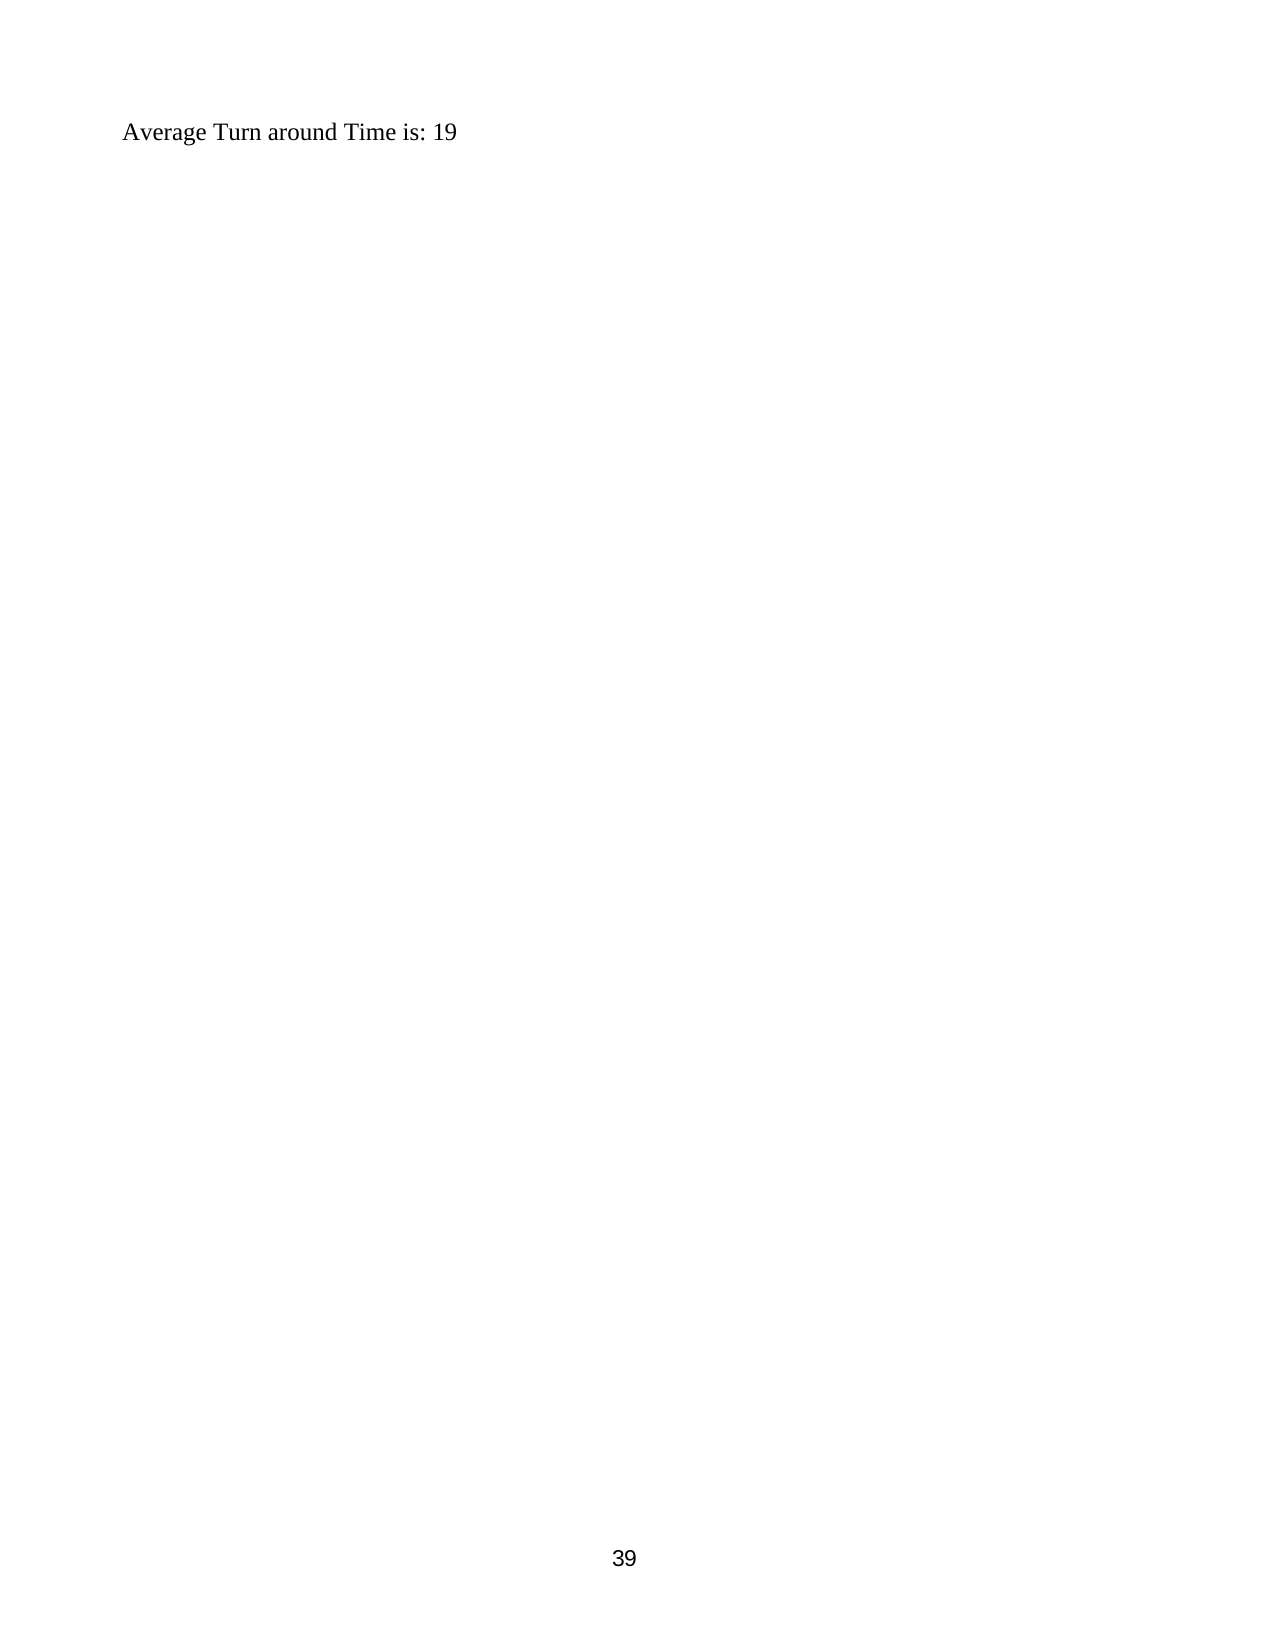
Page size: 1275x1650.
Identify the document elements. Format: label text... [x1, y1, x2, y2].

text Average Turn around Time is: 19 [122, 123, 1200, 145]
